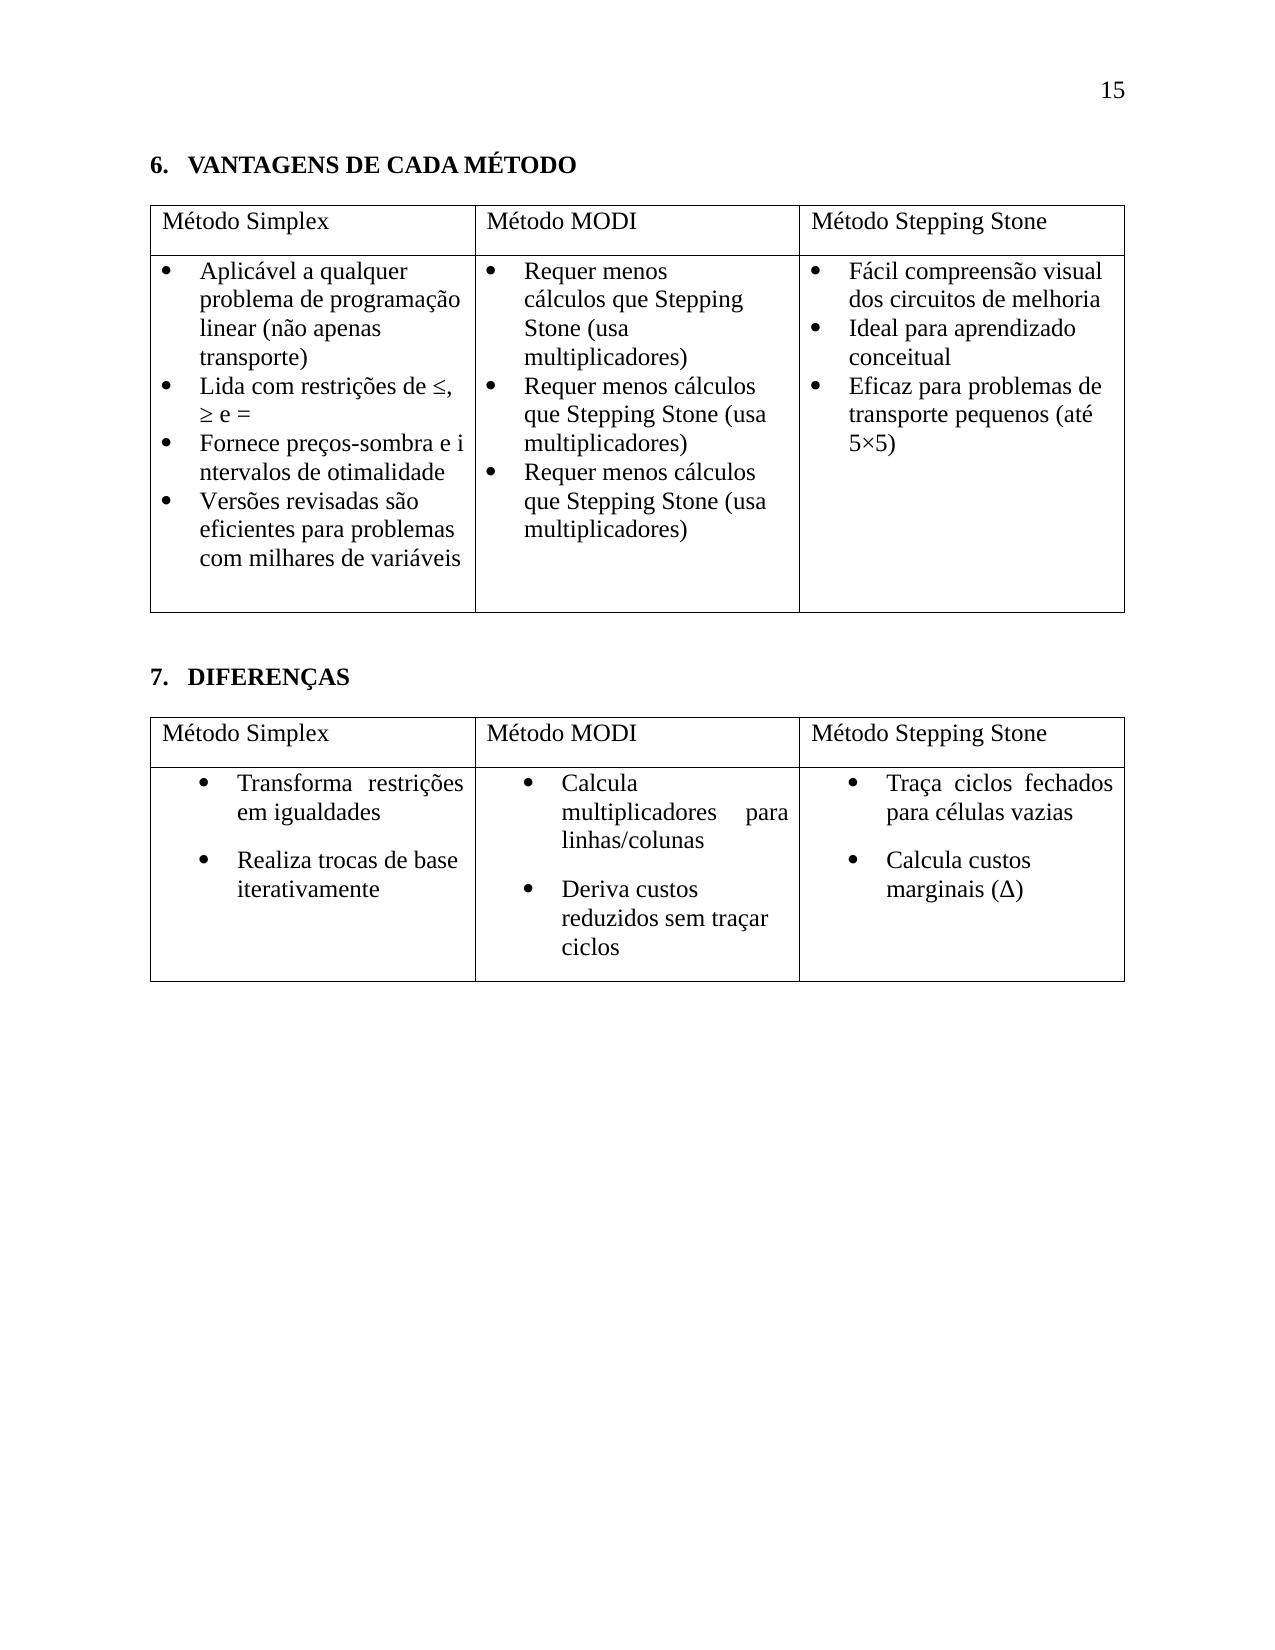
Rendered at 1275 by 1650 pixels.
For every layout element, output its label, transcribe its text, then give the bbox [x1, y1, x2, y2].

table_header Método Simplex [151, 206, 475, 255]
table_cell Fácil compreensão visual dos circuitos de melhoria Ideal para aprendizado conceitual Eficaz para problemas de transporte pequenos (até 5×5) [800, 256, 1124, 612]
table_cell Aplicável a qualquer problema de programação linear (não apenas transporte) Lida com restrições de ≤, ≥ e = Fornece preços-sombra e intervalos de otimalidade Versões revisadas são eficientes para problemas com milhares de variáveis [151, 256, 475, 612]
subtitle VANTAGENS DE CADA MÉTODO [150, 150, 1118, 179]
table_cell Transforma restrições em igualdades Realiza trocas de base iterativamente [151, 768, 475, 981]
table_cell Traça ciclos fechados para células vazias Calcula custos marginais (Δ) [800, 768, 1124, 981]
table_header Método Stepping Stone [800, 206, 1124, 255]
table_header Método MODI [476, 206, 799, 255]
subtitle DIFERENÇAS [150, 662, 1118, 691]
table_cell Requer menos cálculos que Stepping Stone (usa multiplicadores) Requer menos cálculos que Stepping Stone (usa multiplicadores) Requer menos cálculos que Stepping Stone (usa multiplicadores) [476, 256, 799, 612]
table_header Método Simplex [151, 718, 475, 767]
table_cell Calcula multiplicadores para linhas/colunas Deriva custos reduzidos sem traçar ciclos [476, 768, 799, 981]
table_header Método Stepping Stone [800, 718, 1124, 767]
table_header Método MODI [476, 718, 799, 767]
